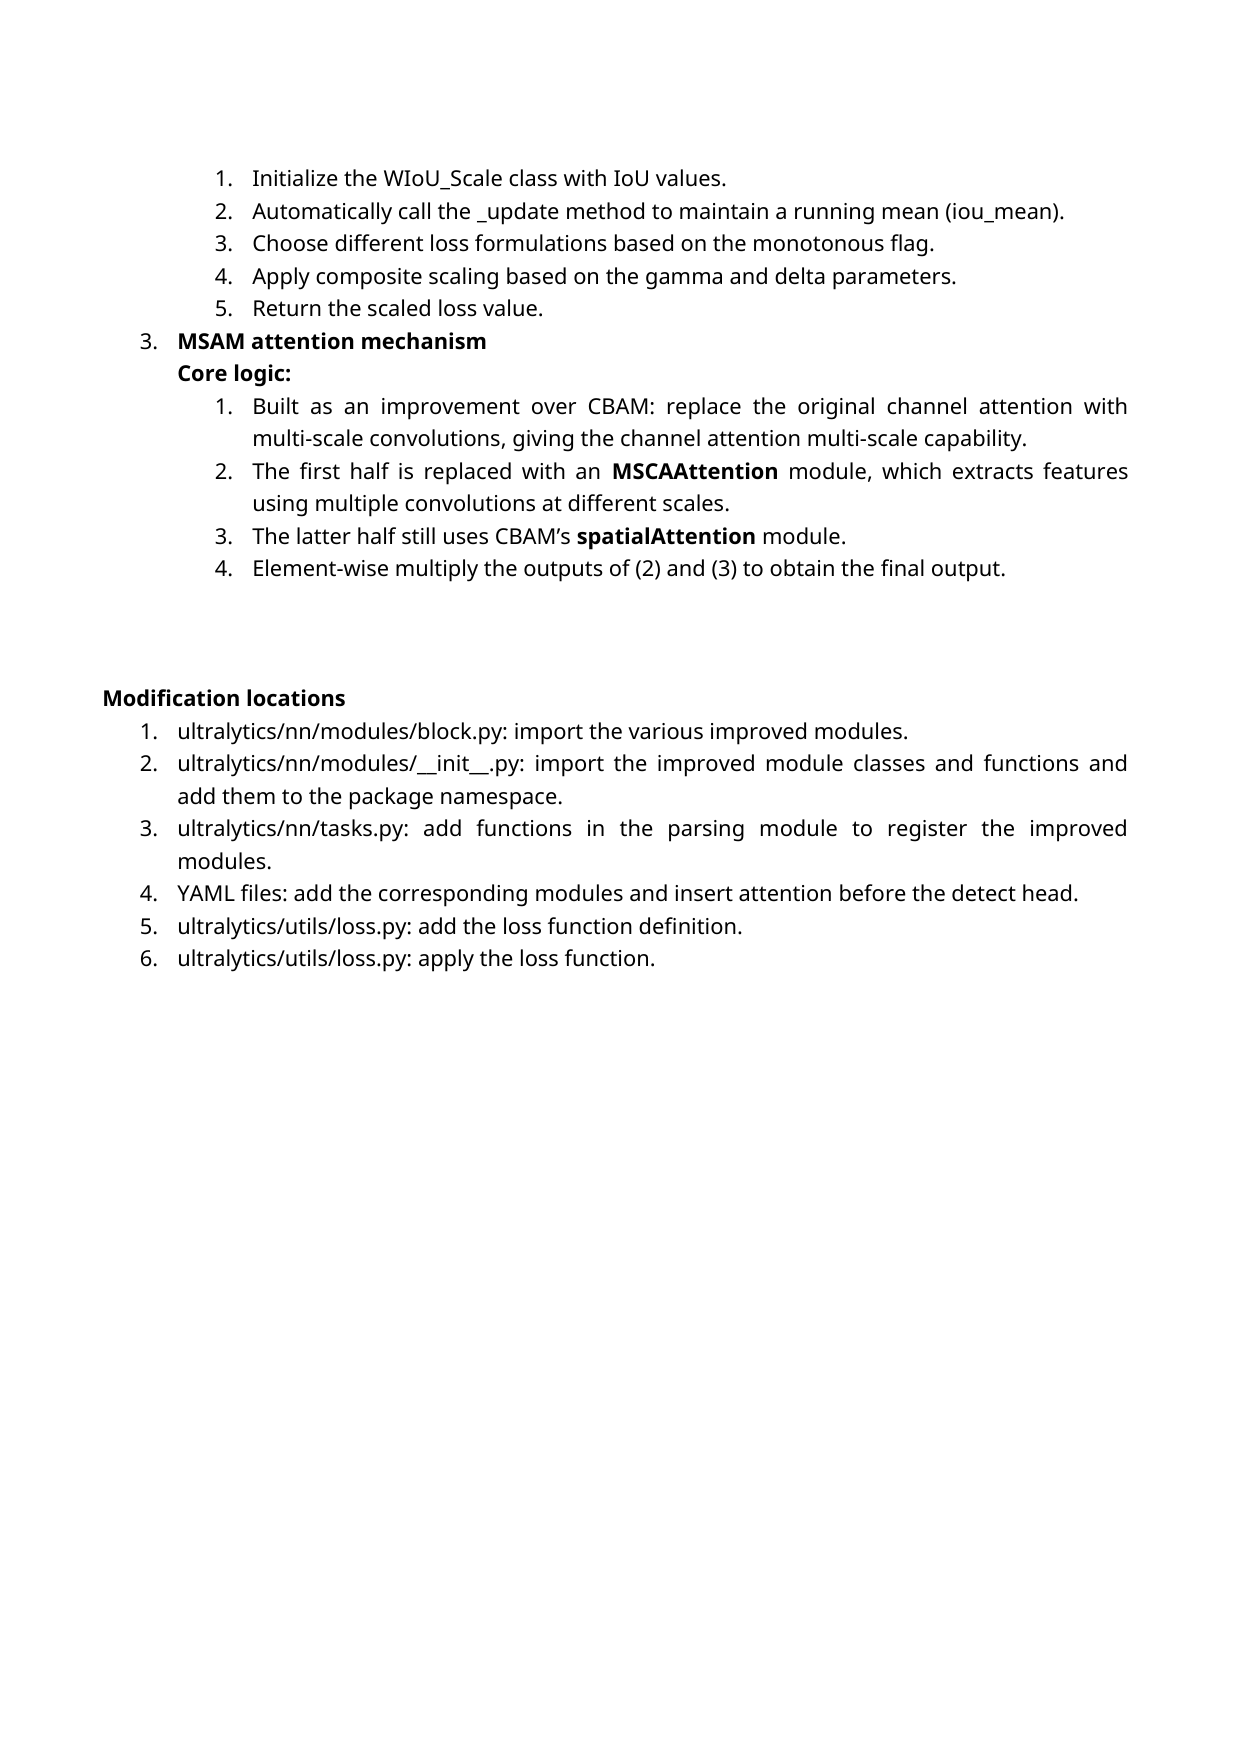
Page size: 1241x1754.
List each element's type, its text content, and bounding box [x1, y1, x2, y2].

list ultralytics/nn/modules/block.py: import the various improved modules. [139, 714, 1129, 747]
list ultralytics/nn/tasks.py: add functions in the parsing module to register the improved modules. [139, 812, 1129, 877]
list YAML files: add the corresponding modules and insert attention before the detect head. [139, 877, 1129, 909]
list Choose different loss formulations based on the monotonous flag. [214, 227, 1129, 259]
list Initialize the WIoU_Scale class with IoU values. [214, 162, 1129, 194]
list The first half is replaced with an MSCAAttention module, which extracts features using multiple convolutions at different scales. [214, 454, 1129, 519]
list The latter half still uses CBAM’s spatialAttention module. [214, 519, 1129, 552]
list Element-wise multiply the outputs of (2) and (3) to obtain the final output. [214, 552, 1129, 584]
list ultralytics/utils/loss.py: apply the loss function. [139, 942, 1129, 974]
list MSAM attention mechanism Core logic: [139, 324, 1129, 389]
list Return the scaled loss value. [214, 292, 1129, 324]
list Automatically call the _update method to maintain a running mean (iou_mean). [214, 194, 1129, 227]
list ultralytics/nn/modules/__init__.py: import the improved module classes and functions and add them to the package namespace. [139, 747, 1129, 812]
list ultralytics/utils/loss.py: add the loss function definition. [139, 909, 1129, 942]
list Built as an improvement over CBAM: replace the original channel attention with multi-scale convolutions, giving the channel attention multi-scale capability. [214, 389, 1129, 454]
text Modification locations [102, 682, 1129, 714]
list Apply composite scaling based on the gamma and delta parameters. [214, 259, 1129, 292]
